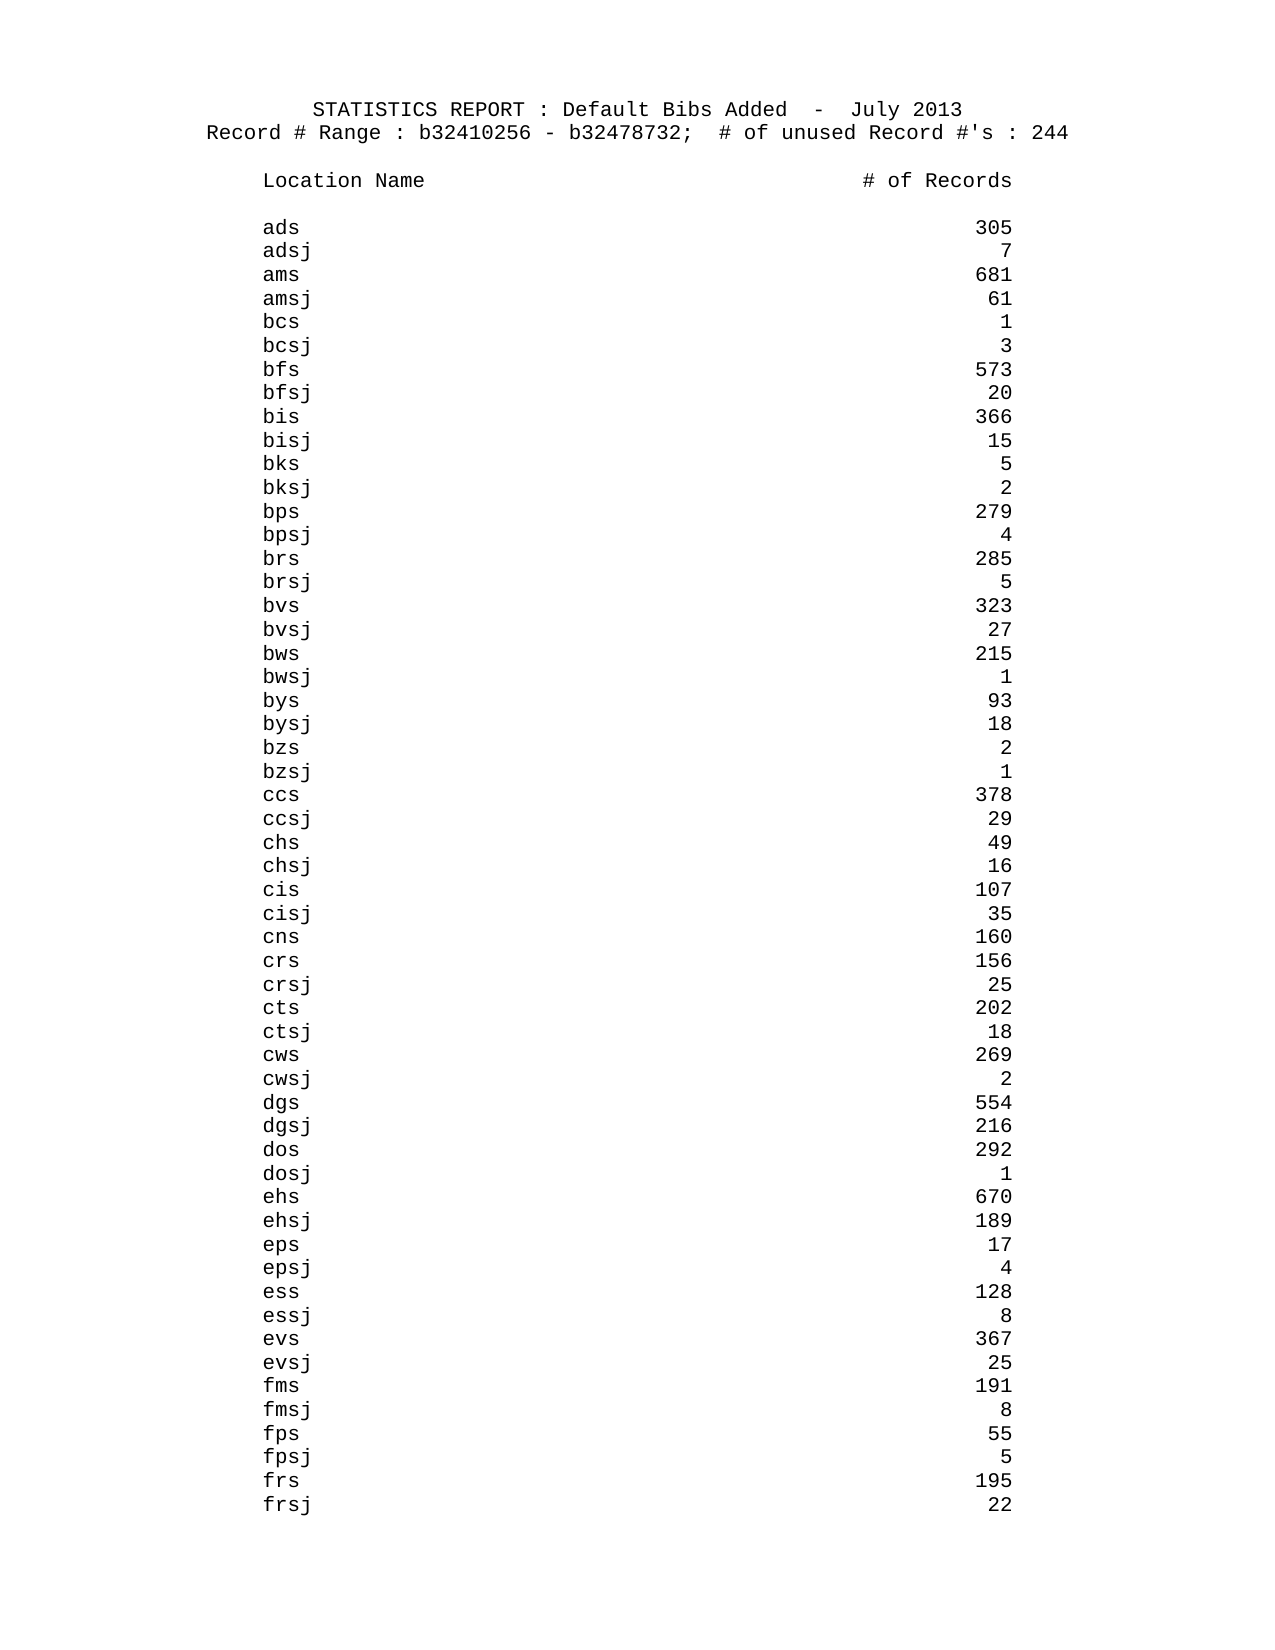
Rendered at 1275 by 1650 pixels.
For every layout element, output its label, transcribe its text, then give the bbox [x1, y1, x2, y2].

text bysj 18 [75, 713, 1200, 737]
text fps 55 [75, 1423, 1200, 1446]
text eps 17 [75, 1234, 1200, 1257]
text brs 285 [75, 548, 1200, 572]
text chsj 16 [75, 855, 1200, 879]
text Location Name # of Records [75, 169, 1200, 193]
text bzs 2 [75, 737, 1200, 761]
text ams 681 [75, 264, 1200, 288]
text bvs 323 [75, 595, 1200, 619]
text bws 215 [75, 642, 1200, 666]
text dgsj 216 [75, 1115, 1200, 1139]
text evsj 25 [75, 1352, 1200, 1376]
text dos 292 [75, 1139, 1200, 1163]
text bisj 15 [75, 430, 1200, 453]
text ccs 378 [75, 784, 1200, 808]
text dgs 554 [75, 1092, 1200, 1115]
text chs 49 [75, 832, 1200, 855]
text bis 366 [75, 406, 1200, 430]
text fms 191 [75, 1376, 1200, 1399]
text fmsj 8 [75, 1399, 1200, 1423]
text fpsj 5 [75, 1446, 1200, 1470]
text crs 156 [75, 950, 1200, 973]
text cts 202 [75, 997, 1200, 1021]
text dosj 1 [75, 1163, 1200, 1186]
text bys 93 [75, 690, 1200, 713]
text ess 128 [75, 1281, 1200, 1304]
text evs 367 [75, 1328, 1200, 1352]
text crsj 25 [75, 973, 1200, 997]
text epsj 4 [75, 1257, 1200, 1281]
text cis 107 [75, 879, 1200, 903]
text frsj 22 [75, 1494, 1200, 1517]
text bzsj 1 [75, 761, 1200, 784]
text STATISTICS REPORT : Default Bibs Added - July 2013 [75, 99, 1200, 122]
text bcsj 3 [75, 335, 1200, 359]
text cisj 35 [75, 903, 1200, 926]
text Record # Range : b32410256 - b32478732; # of unused Record #'s : 244 [75, 122, 1200, 146]
text amsj 61 [75, 288, 1200, 311]
text bwsj 1 [75, 666, 1200, 690]
text brsj 5 [75, 572, 1200, 595]
text ctsj 18 [75, 1021, 1200, 1044]
text bksj 2 [75, 477, 1200, 501]
text cns 160 [75, 926, 1200, 950]
text bvsj 27 [75, 619, 1200, 642]
text essj 8 [75, 1304, 1200, 1328]
text ccsj 29 [75, 808, 1200, 832]
text bps 279 [75, 501, 1200, 524]
text adsj 7 [75, 241, 1200, 264]
text bpsj 4 [75, 524, 1200, 548]
text cws 269 [75, 1044, 1200, 1068]
text ehs 670 [75, 1186, 1200, 1210]
text frs 195 [75, 1470, 1200, 1494]
text bfsj 20 [75, 382, 1200, 406]
text bfs 573 [75, 359, 1200, 382]
text bcs 1 [75, 311, 1200, 335]
text cwsj 2 [75, 1068, 1200, 1092]
text ehsj 189 [75, 1210, 1200, 1234]
text bks 5 [75, 453, 1200, 477]
text ads 305 [75, 217, 1200, 241]
